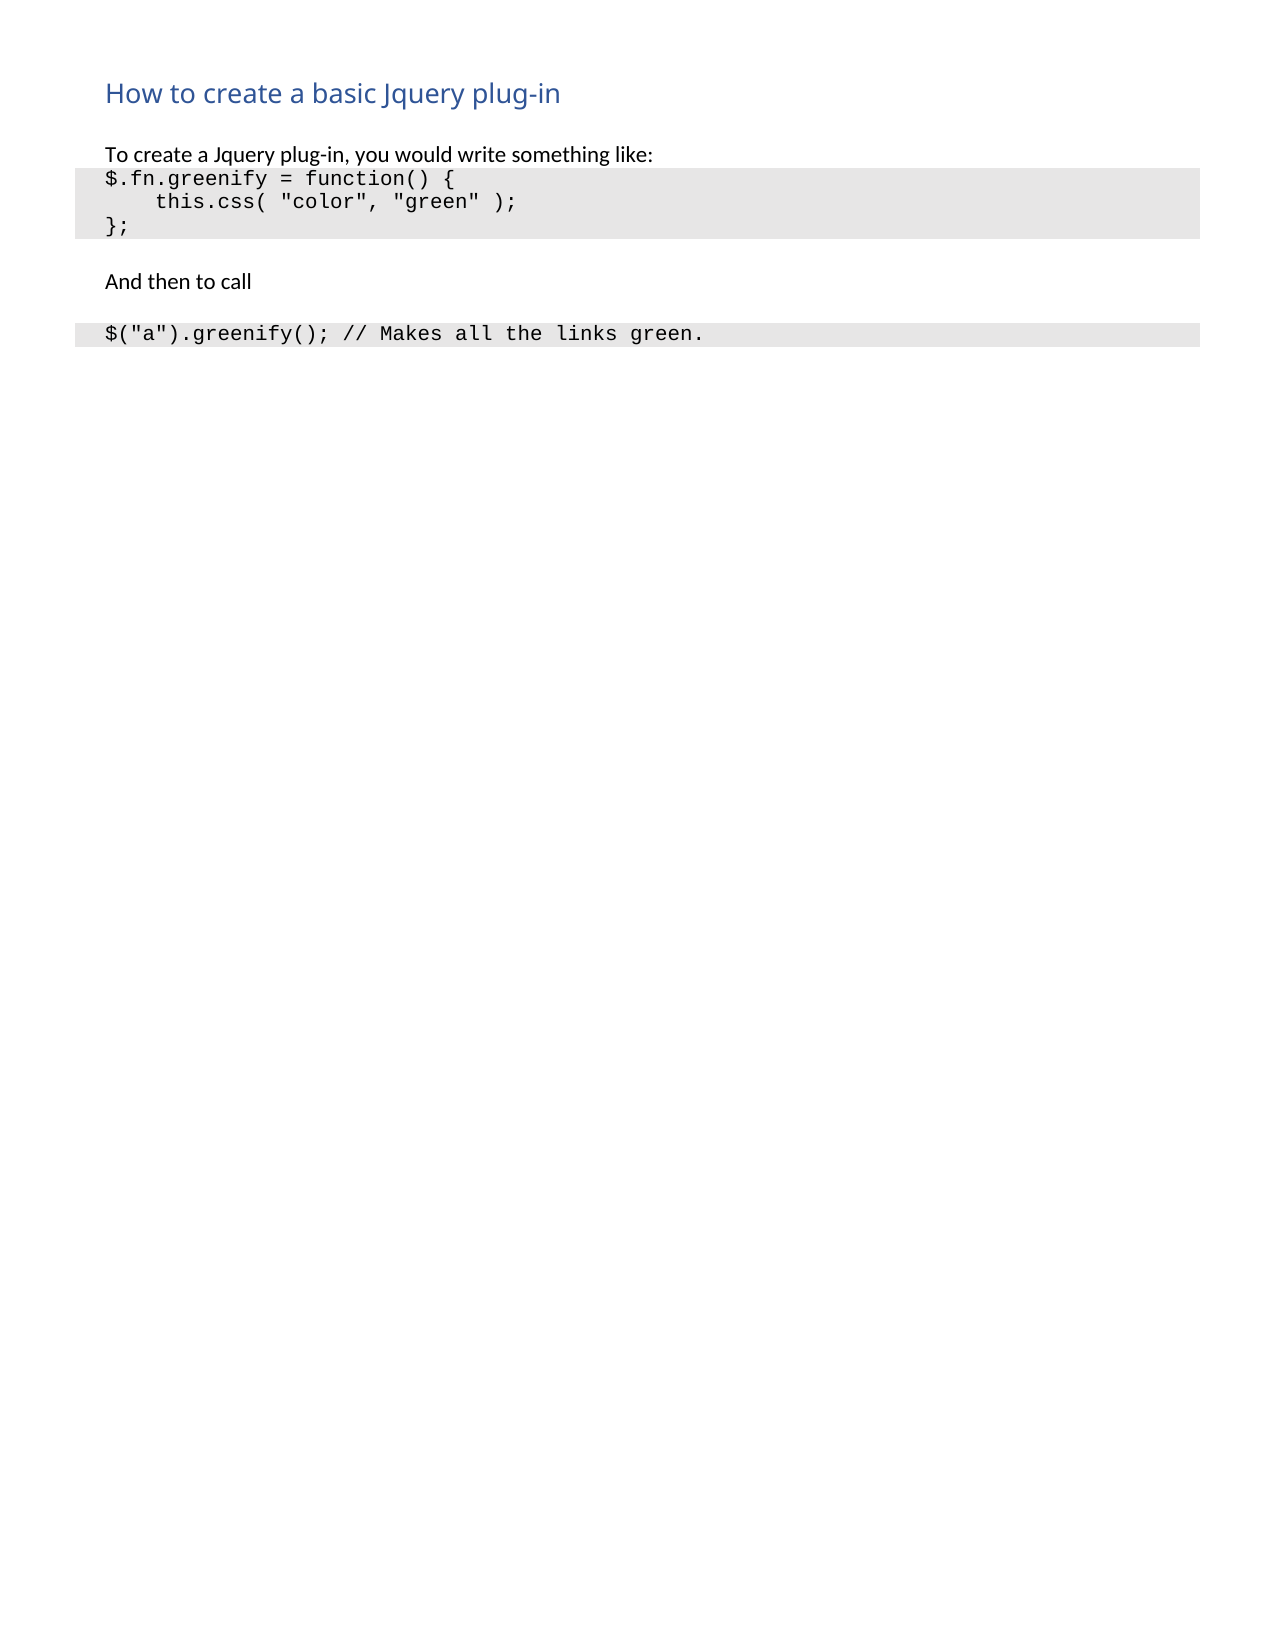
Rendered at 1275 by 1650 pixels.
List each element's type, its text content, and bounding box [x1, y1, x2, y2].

text And then to call [75, 267, 1200, 295]
text }; [75, 215, 1200, 239]
text $.fn.greenify = function() { [75, 168, 1200, 192]
text this.css( "color", "green" ); [75, 192, 1200, 215]
subtitle How to create a basic Jquery plug-in [75, 75, 1200, 112]
text To create a Jquery plug-in, you would write something like: [75, 140, 1200, 168]
text $("a").greenify(); // Makes all the links green. [75, 323, 1200, 347]
